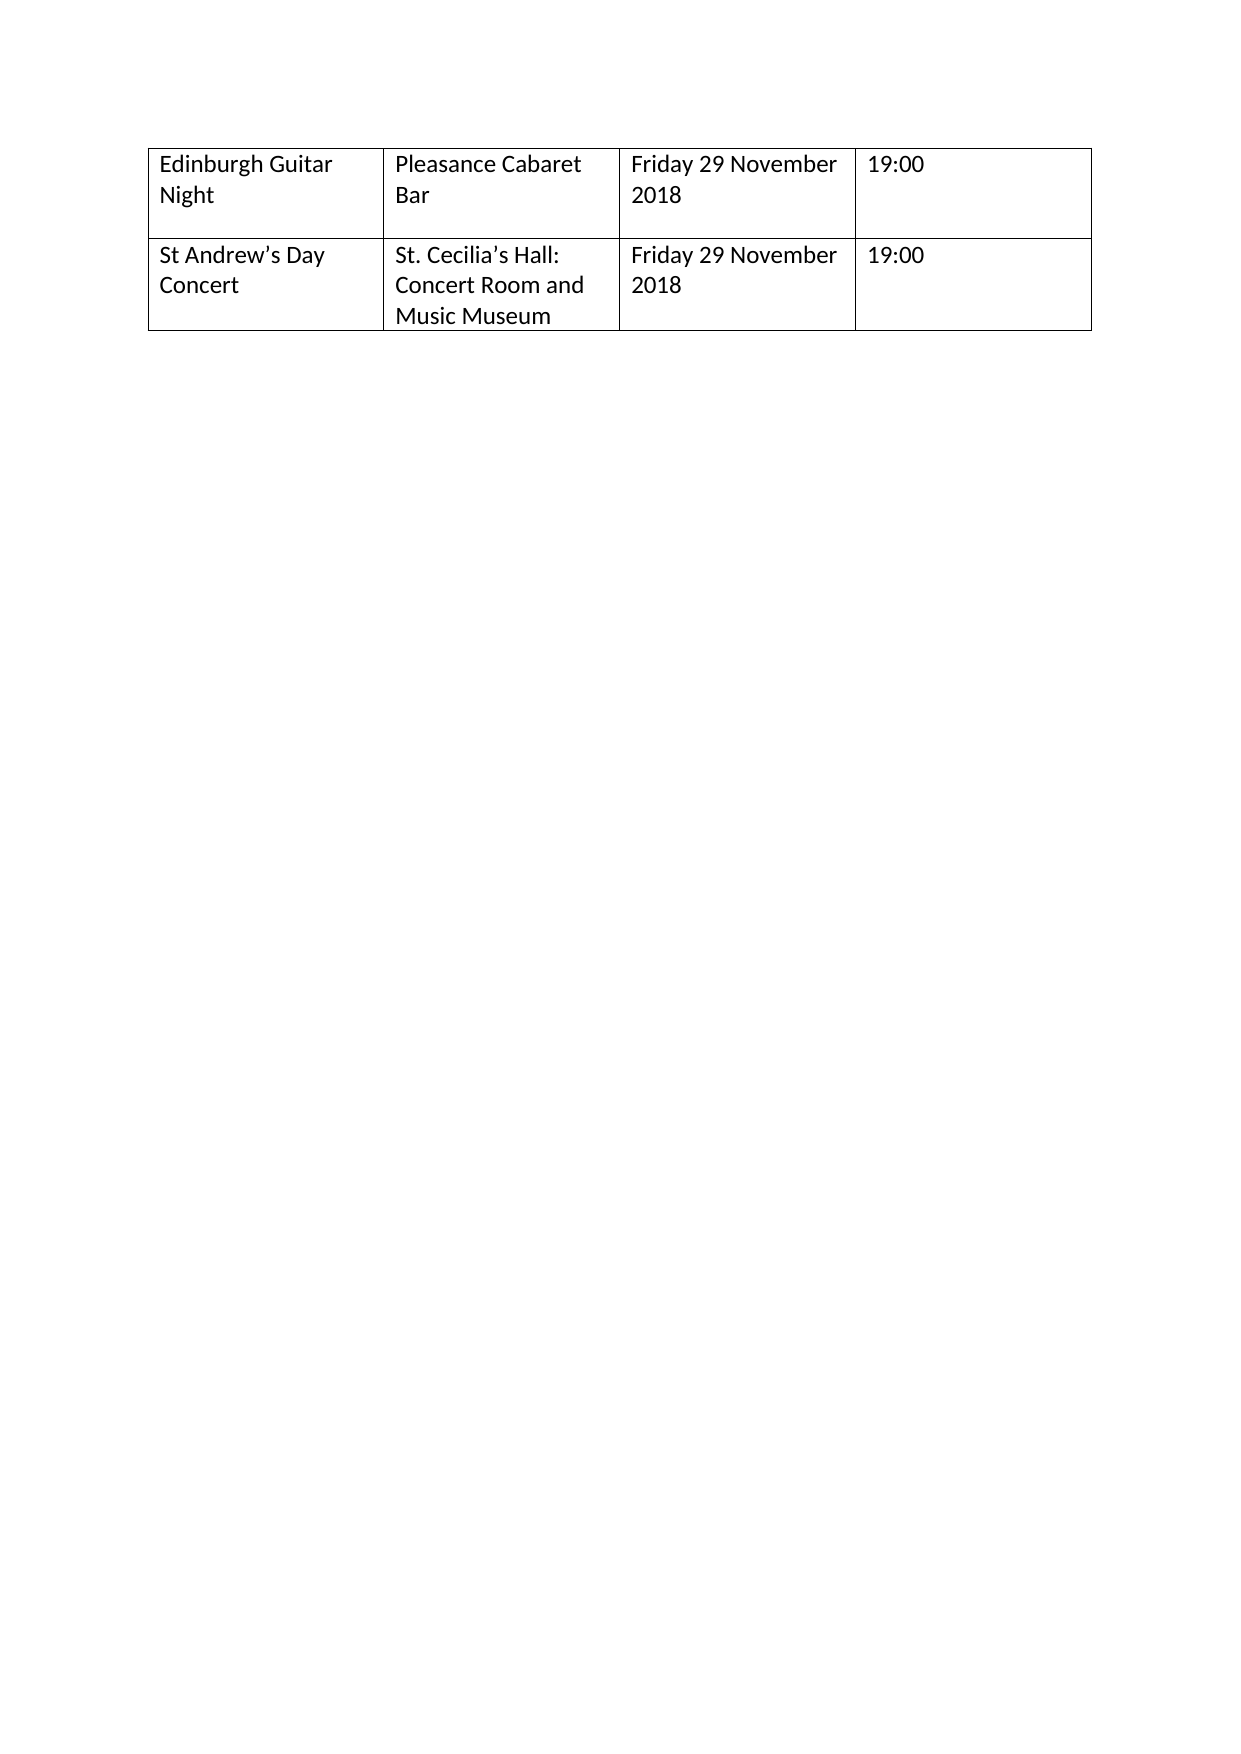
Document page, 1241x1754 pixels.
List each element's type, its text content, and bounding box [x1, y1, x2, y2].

table_cell 19:00 [856, 239, 1091, 330]
table_cell St. Cecilia’s Hall: Concert Room and Music Museum [384, 239, 619, 330]
table_cell 19:00 [856, 149, 1091, 238]
table_cell Friday 29 November 2018 [620, 149, 855, 238]
table_cell Pleasance Cabaret Bar [384, 149, 619, 238]
table_cell St Andrew’s Day Concert [149, 239, 383, 330]
table_cell Friday 29 November 2018 [620, 239, 855, 330]
table_cell Edinburgh Guitar Night [149, 149, 383, 238]
